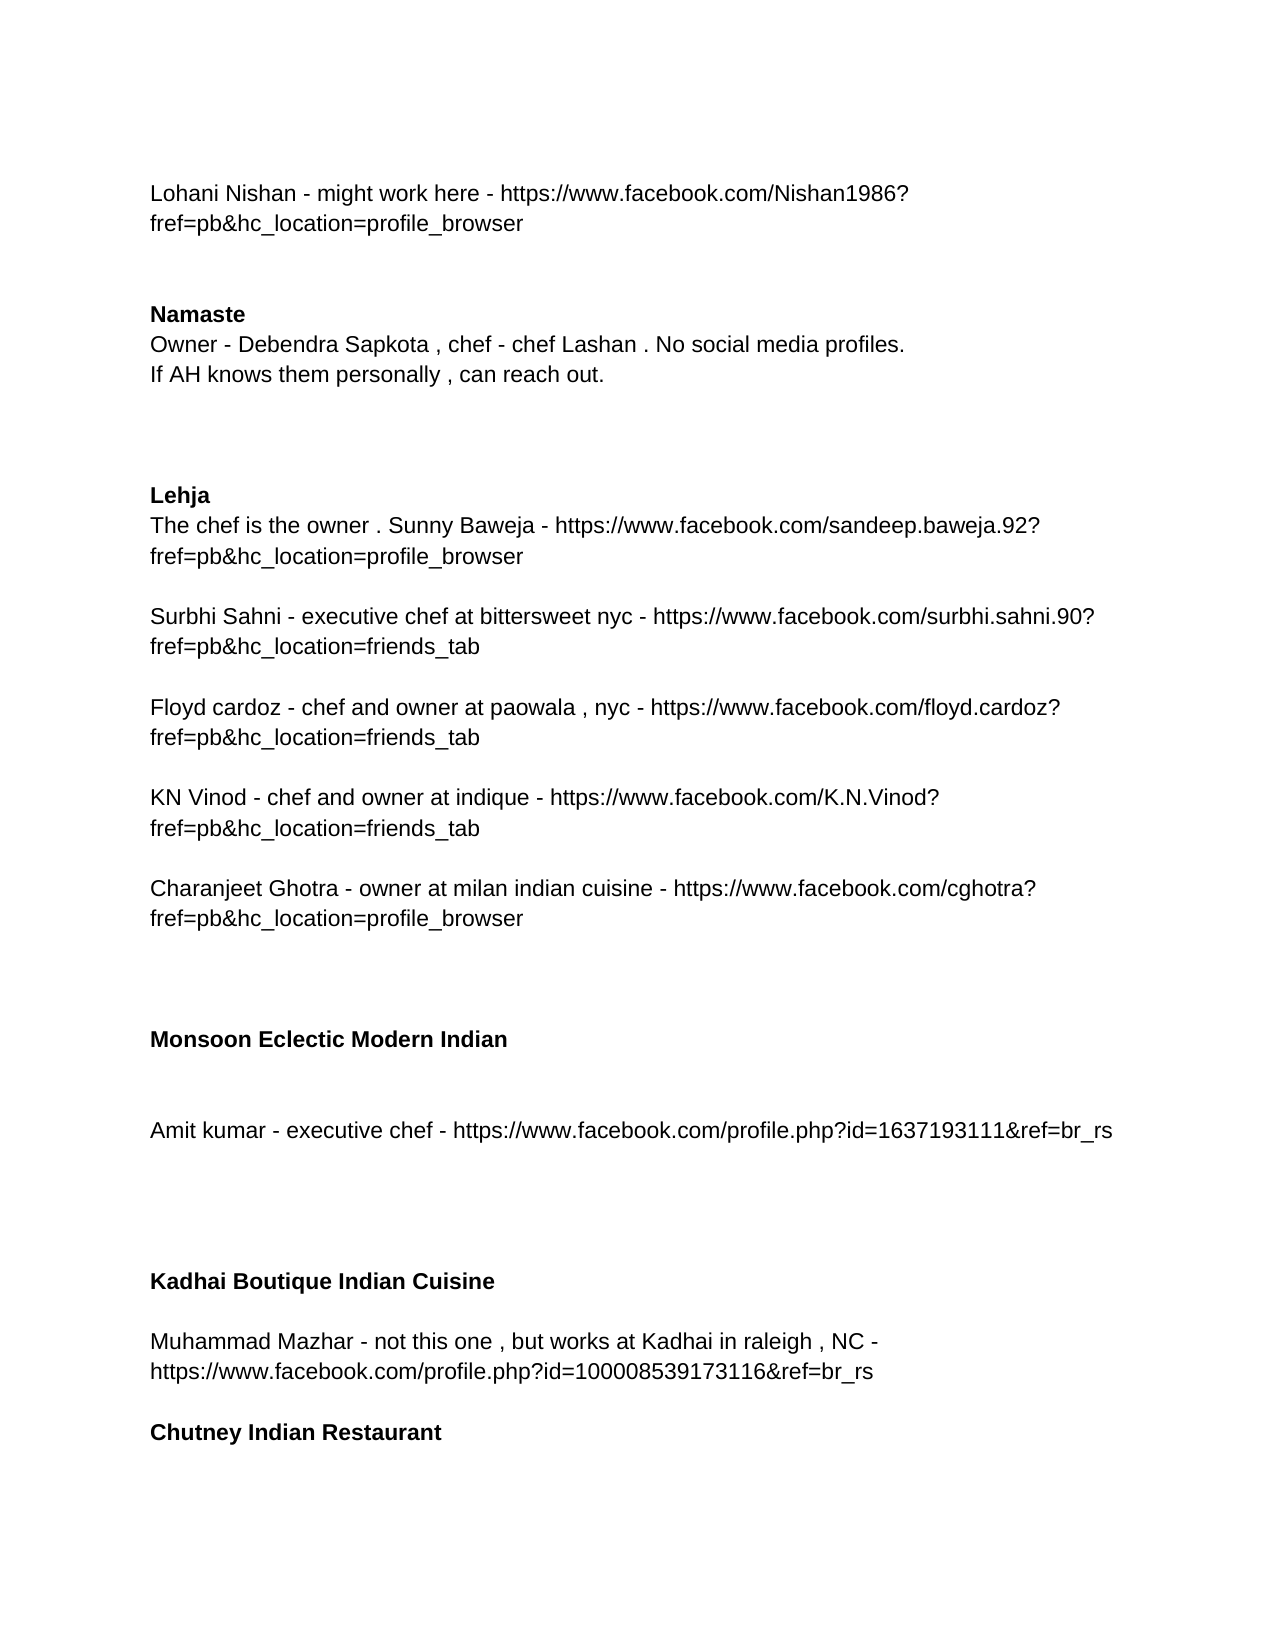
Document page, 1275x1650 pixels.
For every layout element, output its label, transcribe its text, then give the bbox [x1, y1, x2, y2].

text Lehja The chef is the owner . Sunny Baweja - https://www.facebook.com/sandeep.baweja.92?fref=pb&hc_location=profile_browser Surbhi Sahni - executive chef at bittersweet nyc - https://www.facebook.com/surbhi.sahni.90?fref=pb&hc_location=friends_tab Floyd cardoz - chef and owner at paowala , nyc - https://www.facebook.com/floyd.cardoz?fref=pb&hc_location=friends_tab KN Vinod - chef and owner at indique - https://www.facebook.com/K.N.Vinod?fref=pb&hc_location=friends_tab Charanjeet Ghotra - owner at milan indian cuisine - https://www.facebook.com/cghotra?fref=pb&hc_location=profile_browser [150, 482, 1125, 1022]
text Namaste Owner - Debendra Sapkota , chef - chef Lashan . No social media profiles. If AH knows them personally , can reach out. [150, 301, 1125, 478]
text Kadhai Boutique Indian Cuisine Muhammad Mazhar - not this one , but works at Kadhai in raleigh , NC - https://www.facebook.com/profile.php?id=100008539173116&ref=br_rs [150, 1268, 1125, 1415]
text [150, 1419, 1125, 1475]
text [150, 150, 1125, 297]
text Monsoon Eclectic Modern Indian Amit kumar - executive chef - https://www.facebook.com/profile.php?id=1637193111&ref=br_rs [150, 1026, 1125, 1264]
